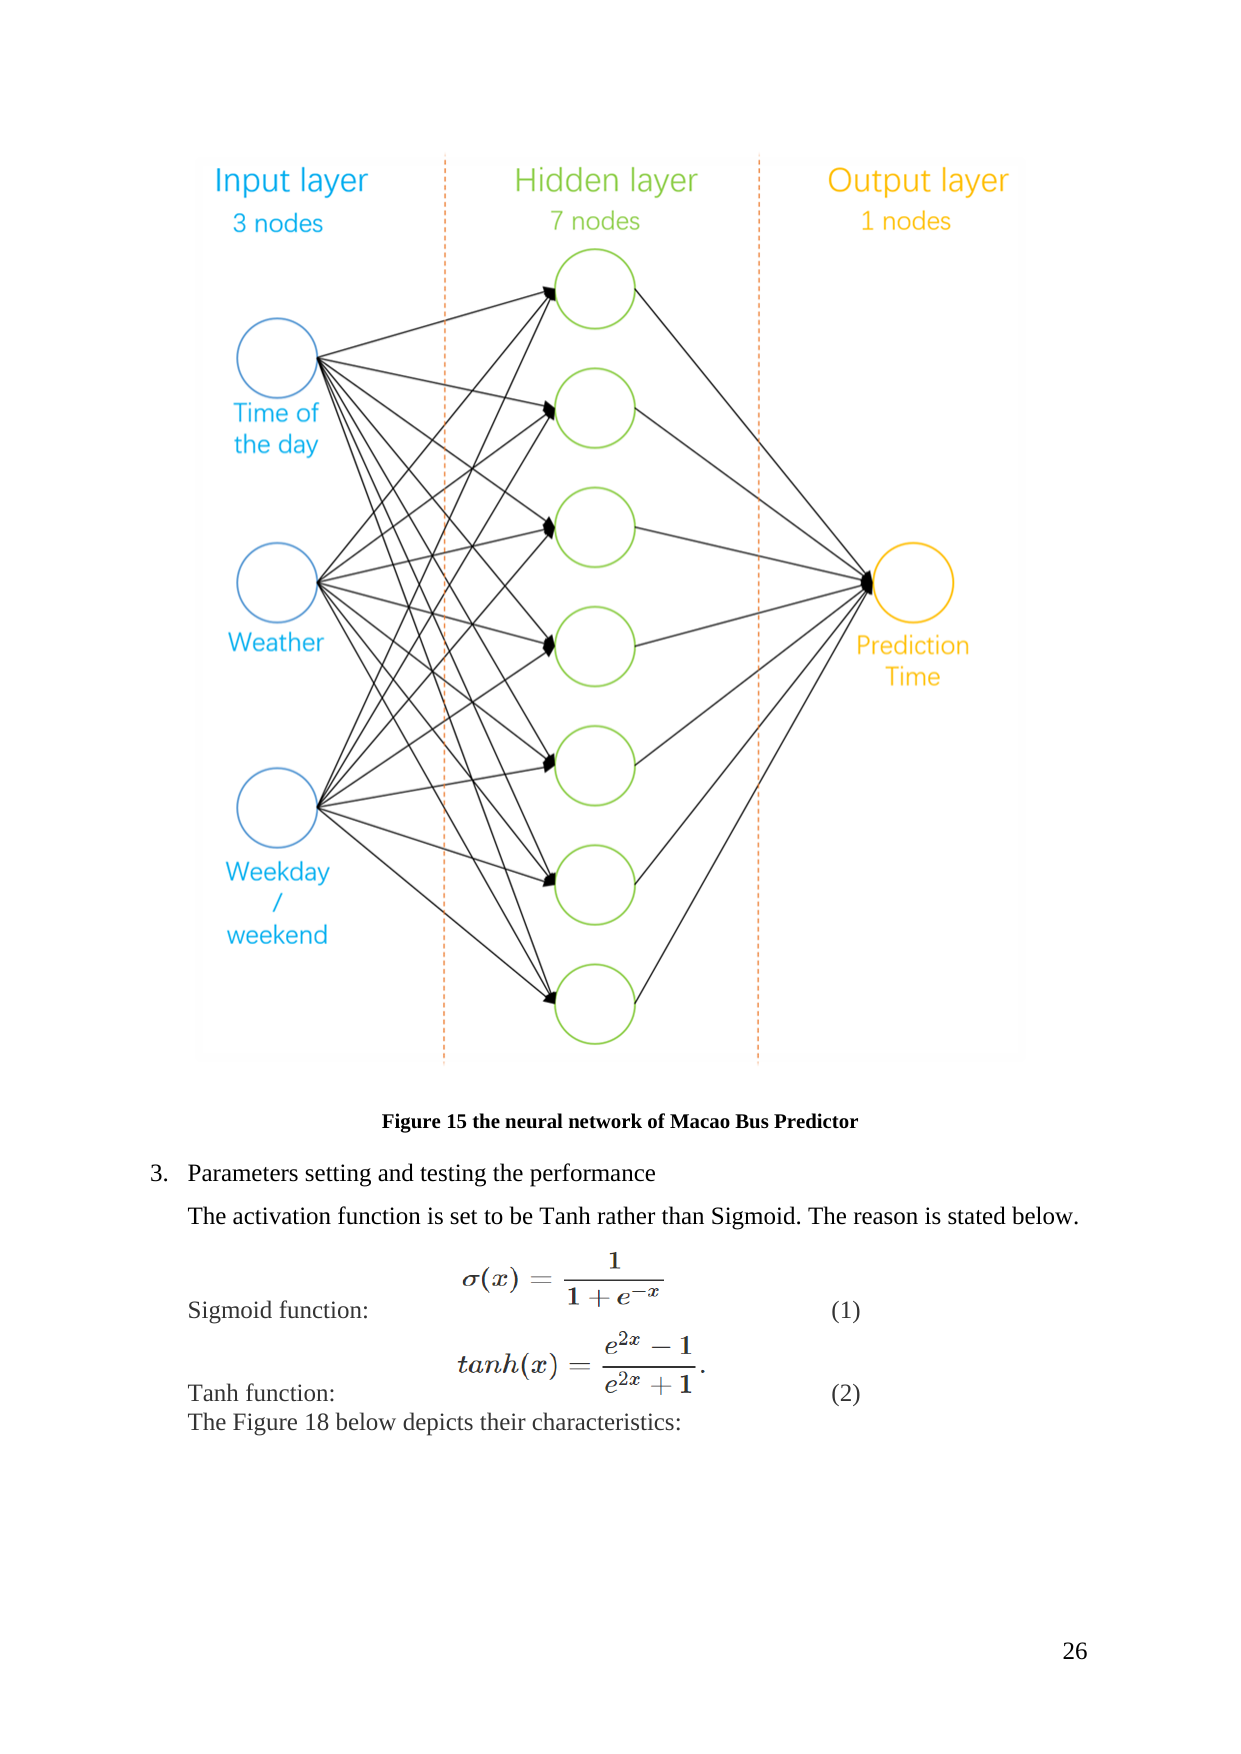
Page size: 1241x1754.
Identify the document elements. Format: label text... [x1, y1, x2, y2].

picture [456, 1244, 681, 1318]
list Parameters setting and testing the performance [150, 1158, 1090, 1187]
picture [187, 150, 1039, 1070]
text Sigmoid function: (1) [187, 1244, 1090, 1323]
text The Figure 18 below depicts their characteristics: [187, 1407, 1090, 1436]
picture [450, 1323, 719, 1402]
list The activation function is set to be Tanh rather than Sigmoid. The reason is stated below. [187, 1201, 1090, 1230]
